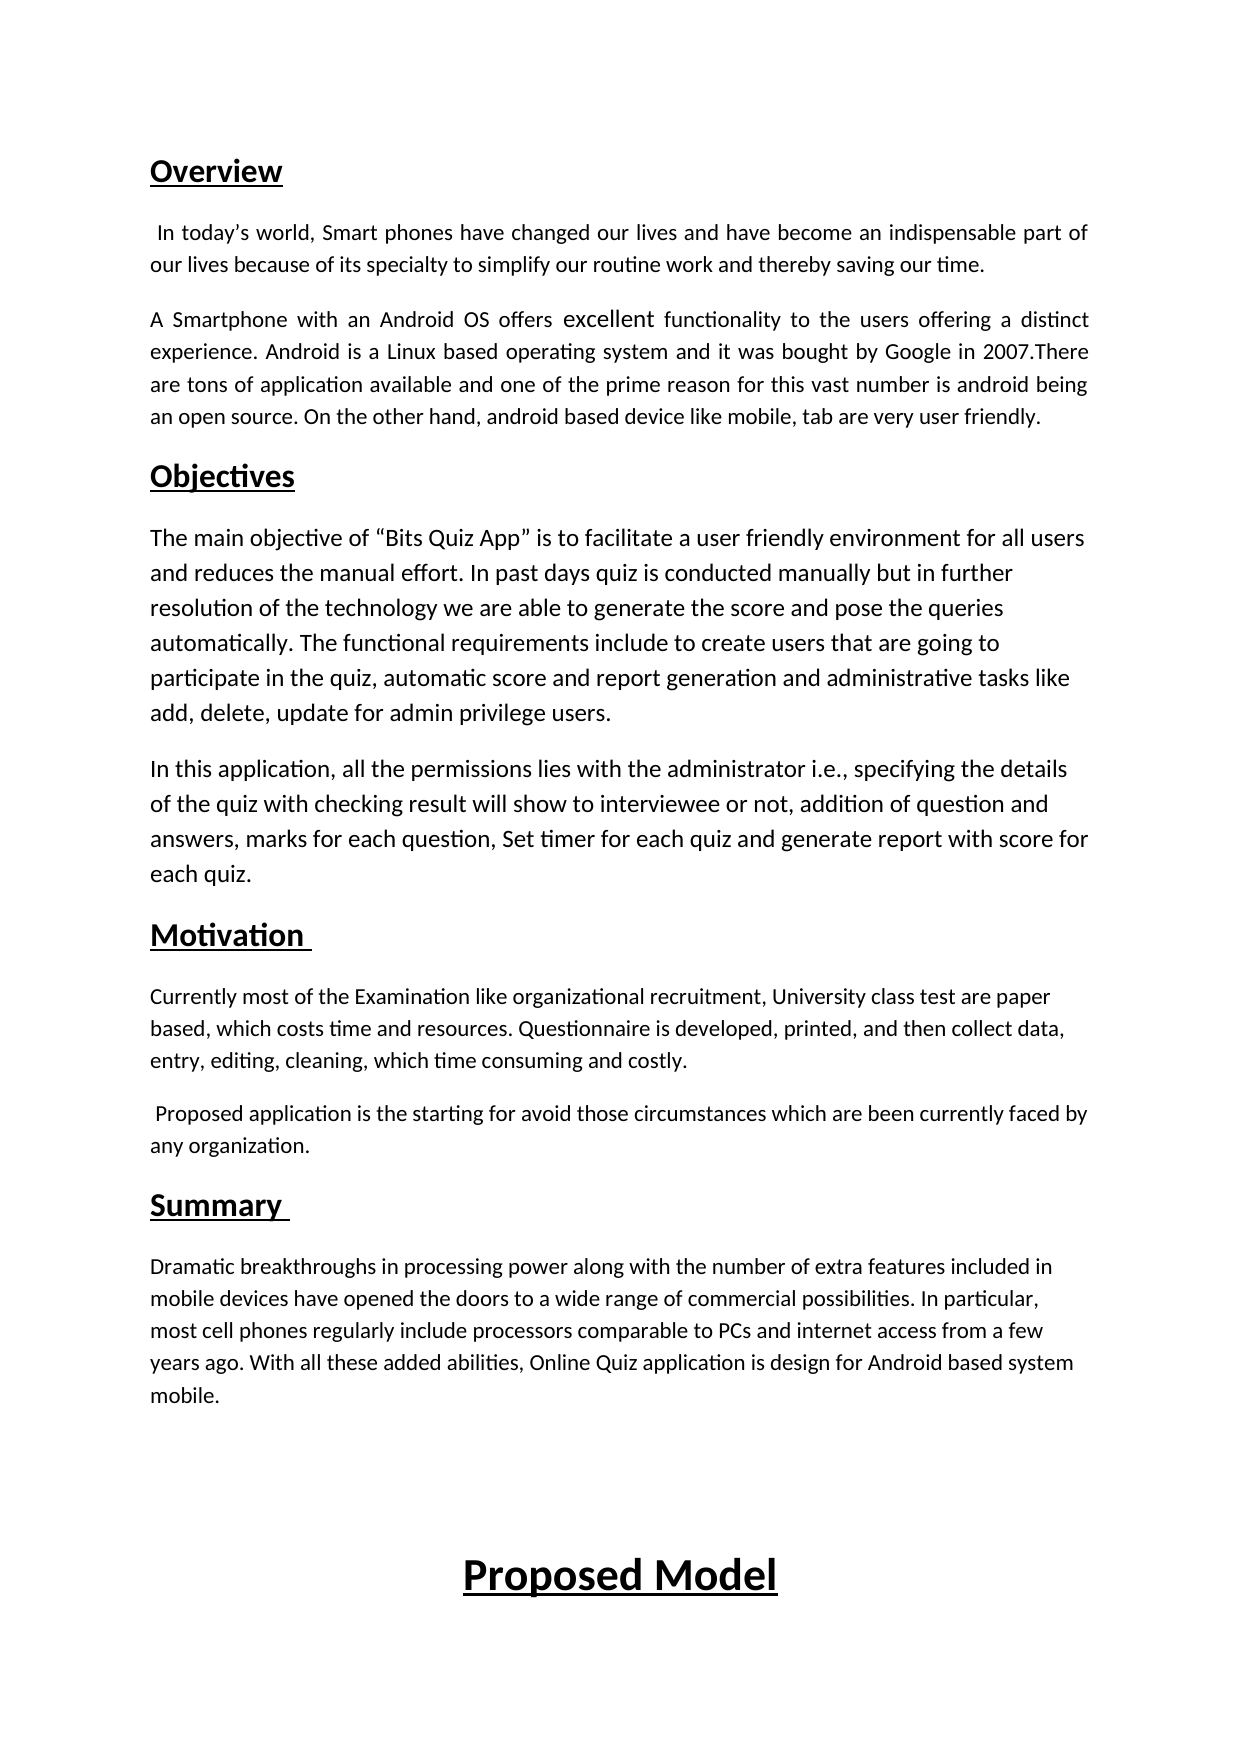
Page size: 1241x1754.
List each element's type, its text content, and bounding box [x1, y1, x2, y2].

text Proposed application is the starting for avoid those circumstances which are been currently faced by any organization. [150, 1099, 1090, 1159]
text Overview [150, 150, 1090, 191]
text Summary [150, 1184, 1090, 1225]
text The main objective of “Bits Quiz App” is to facilitate a user friendly environment for all users and reduces the manual effort. In past days quiz is conducted manually but in further resolution of the technology we are able to generate the score and pose the queries automatically. The functional requirements include to create users that are going to participate in the quiz, automatic score and report generation and administrative tasks like add, delete, update for admin privilege users. [150, 522, 1090, 728]
text In this application, all the permissions lies with the administrator i.e., specifying the details of the quiz with checking result will show to interviewee or not, addition of question and answers, marks for each question, Set timer for each quiz and generate report with score for each quiz. [150, 753, 1090, 889]
text Objectives [150, 455, 1090, 496]
text Proposed Model [150, 1545, 1090, 1601]
text A Smartphone with an Android OS offers excellent functionality to the users offering a distinct experience. Android is a Linux based operating system and it was bought by Google in 2007.There are tons of application available and one of the prime reason for this vast number is android being an open source. On the other hand, android based device like mobile, tab are very user friendly. [150, 303, 1090, 430]
text In today’s world, Smart phones have changed our lives and have become an indispensable part of our lives because of its specialty to simplify our routine work and thereby saving our time. [150, 218, 1090, 278]
text Motivation [150, 914, 1090, 955]
text Dramatic breakthroughs in processing power along with the number of extra features included in mobile devices have opened the doors to a wide range of commercial possibilities. In particular, most cell phones regularly include processors comparable to PCs and internet access from a few years ago. With all these added abilities, Online Quiz application is design for Android based system mobile. [150, 1252, 1090, 1409]
text Currently most of the Examination like organizational recruitment, University class test are paper based, which costs time and resources. Questionnaire is developed, printed, and then collect data, entry, editing, cleaning, which time consuming and costly. [150, 982, 1090, 1074]
